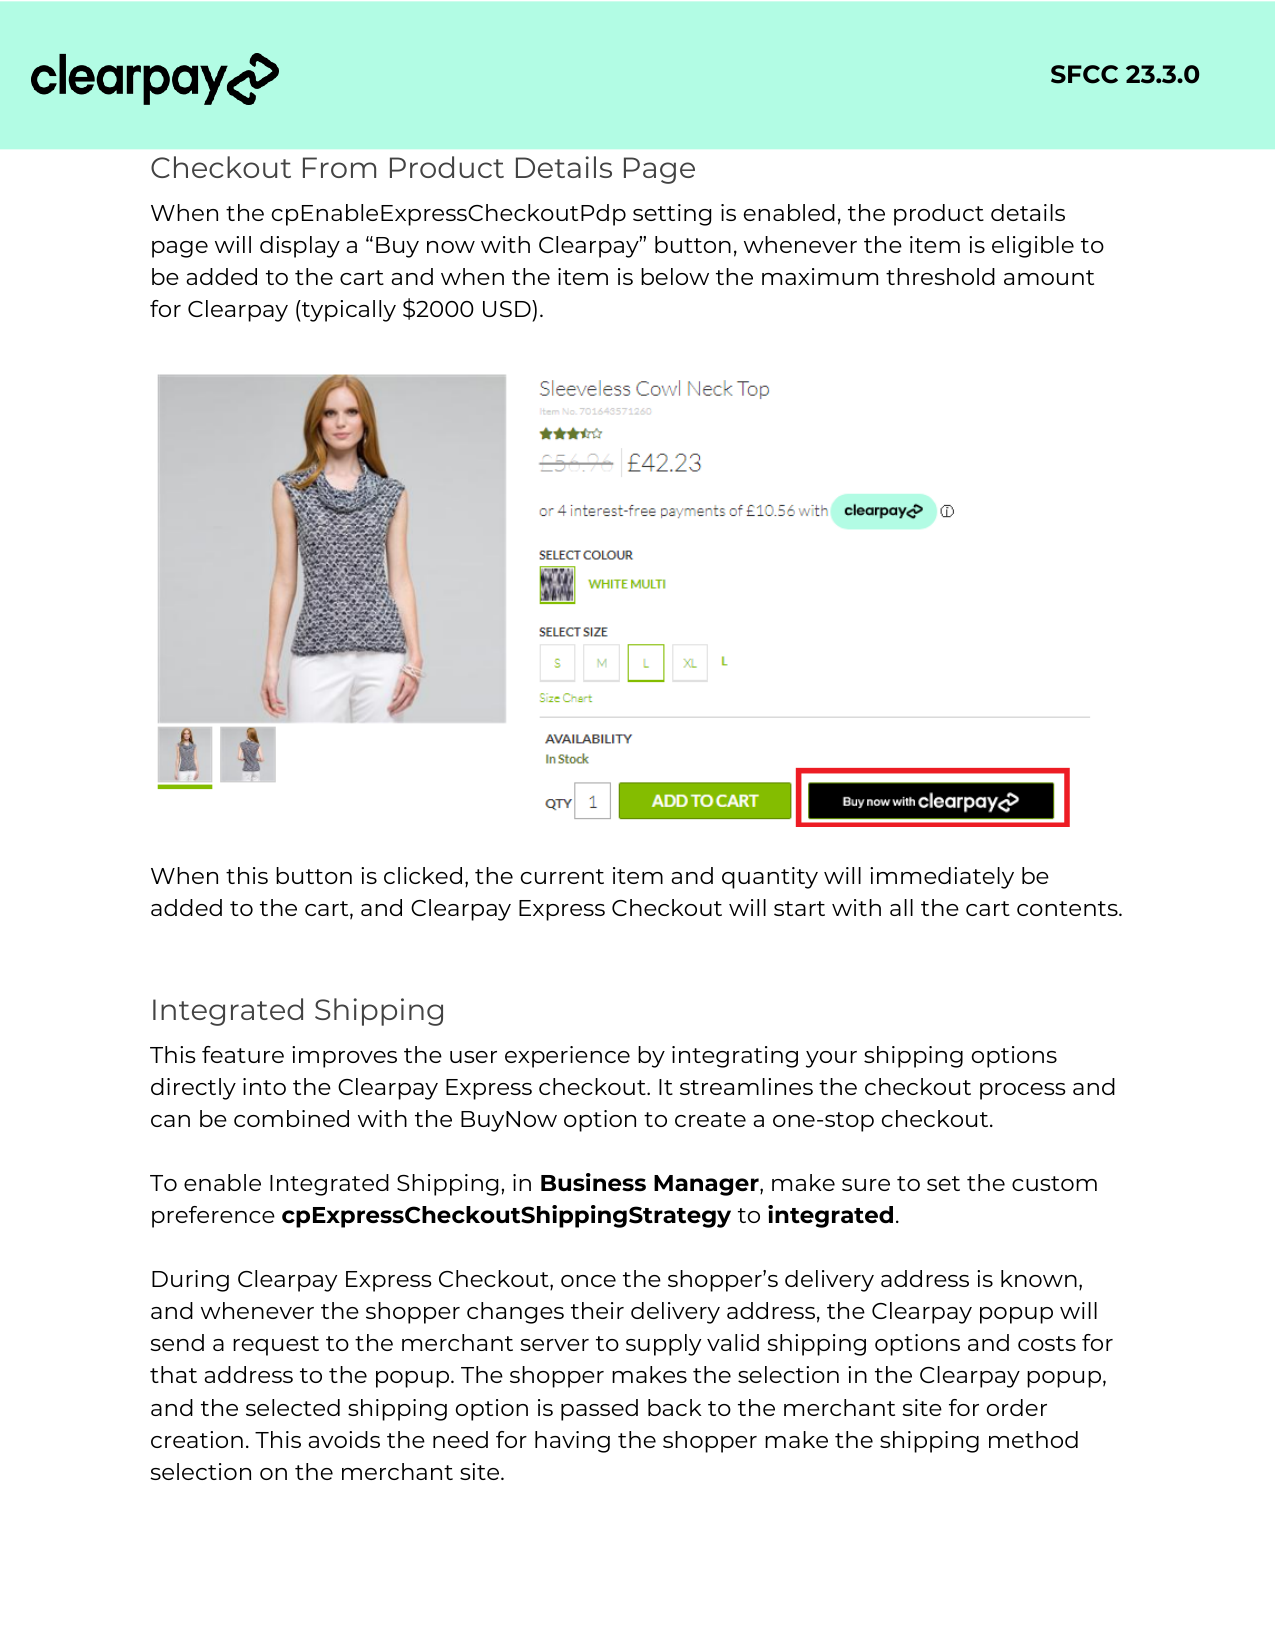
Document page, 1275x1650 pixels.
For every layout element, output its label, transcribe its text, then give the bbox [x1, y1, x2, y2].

text When this button is clicked, the current item and quantity will immediately be added to the cart, and Clearpay Express Checkout will start with all the cart contents. [150, 862, 1125, 922]
text This feature improves the user experience by integrating your shipping options directly into the Clearpay Express checkout. It streamlines the checkout process and can be combined with the BuyNow option to create a one-stop checkout. To enable Integrated Shipping, in Business Manager, make sure to set the custom preference cpExpressCheckoutShippingStrategy to integrated. [150, 1041, 1125, 1229]
picture [150, 359, 1091, 827]
subtitle Integrated Shipping [150, 992, 1125, 1027]
subtitle Checkout From Product Details Page [150, 150, 1125, 186]
text During Clearpay Express Checkout, once the shopper’s delivery address is known, and whenever the shopper changes their delivery address, the Clearpay popup will send a request to the merchant server to supply valid shipping options and costs for that address to the popup. The shopper makes the selection in the Clearpay popup, and the selected shipping option is passed back to the merchant site for order creation. This avoids the need for having the shopper make the shipping method selection on the merchant site. [150, 1266, 1125, 1486]
picture [30, 53, 280, 105]
text When the cpEnableExpressCheckoutPdp setting is enabled, the product details page will display a “Buy now with Clearpay” button, whenever the item is eligible to be added to the cart and when the item is below the maximum threshold amount for Clearpay (typically $2000 USD). [150, 199, 1125, 323]
